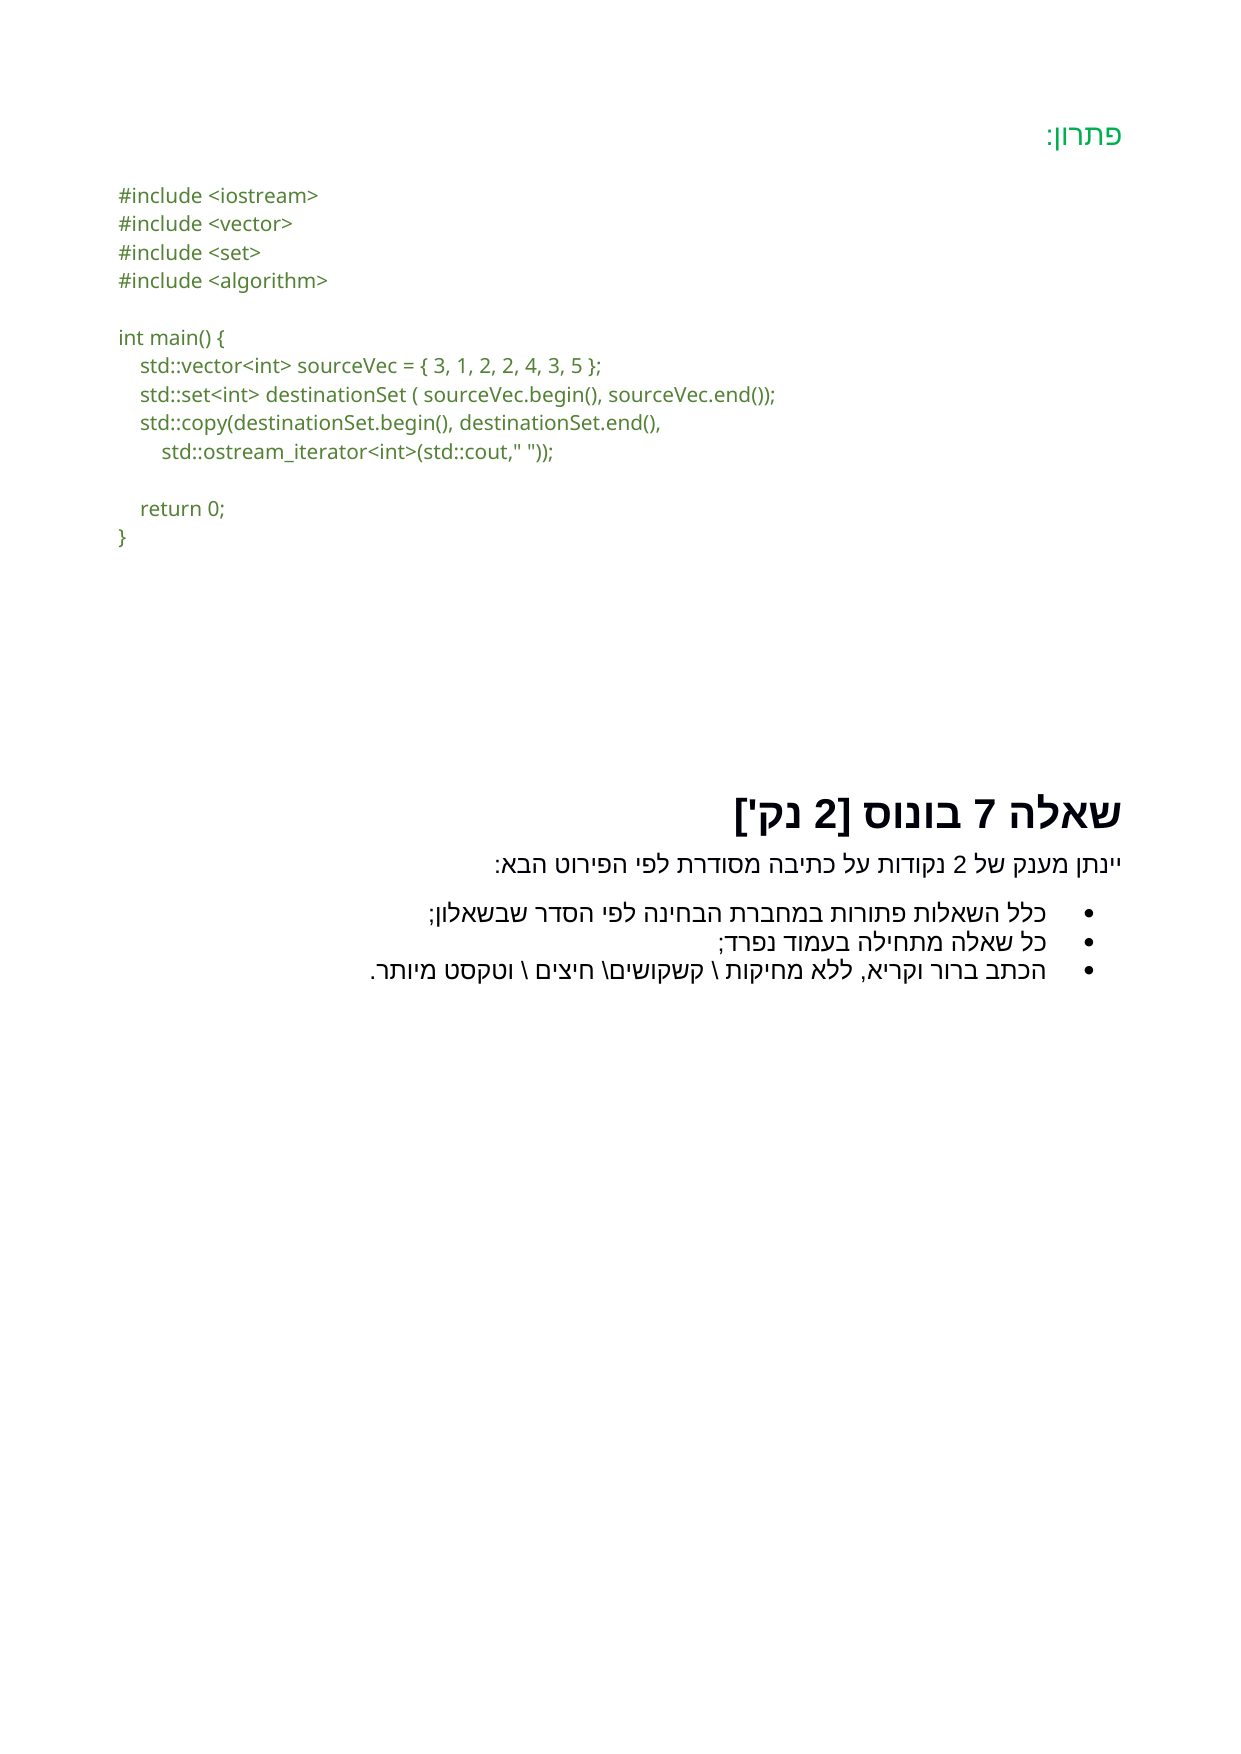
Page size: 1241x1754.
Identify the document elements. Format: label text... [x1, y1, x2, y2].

text std::copy(destinationSet.begin(), destinationSet.end(), [118, 408, 1122, 437]
list הכתב ברור וקריא, ללא מחיקות \ קשקושים\ חיצים \ וטקסט מיותר. [118, 956, 1084, 985]
text int main() { [118, 323, 1122, 352]
list כל שאלה מתחילה בעמוד נפרד; [118, 927, 1084, 956]
text return 0; [118, 494, 1122, 522]
text std::ostream_iterator<int>(std::cout," ")); [118, 437, 1122, 465]
text #include <algorithm> [118, 266, 1122, 295]
text std::vector<int> sourceVec = { 3, 1, 2, 2, 4, 3, 5 }; [118, 352, 1122, 380]
subtitle שאלה 7 בונוס [2 נק'] [118, 789, 1122, 837]
text } [118, 522, 1122, 551]
text יינתן מענק של 2 נקודות על כתיבה מסודרת לפי הפירוט הבא: [118, 849, 1122, 878]
subtitle פתרון: [118, 118, 1122, 152]
text #include <iostream> [118, 181, 1122, 209]
text std::set<int> destinationSet ( sourceVec.begin(), sourceVec.end()); [118, 380, 1122, 408]
text #include <vector> [118, 209, 1122, 238]
list כלל השאלות פתורות במחברת הבחינה לפי הסדר שבשאלון; [118, 899, 1084, 927]
text #include <set> [118, 238, 1122, 266]
